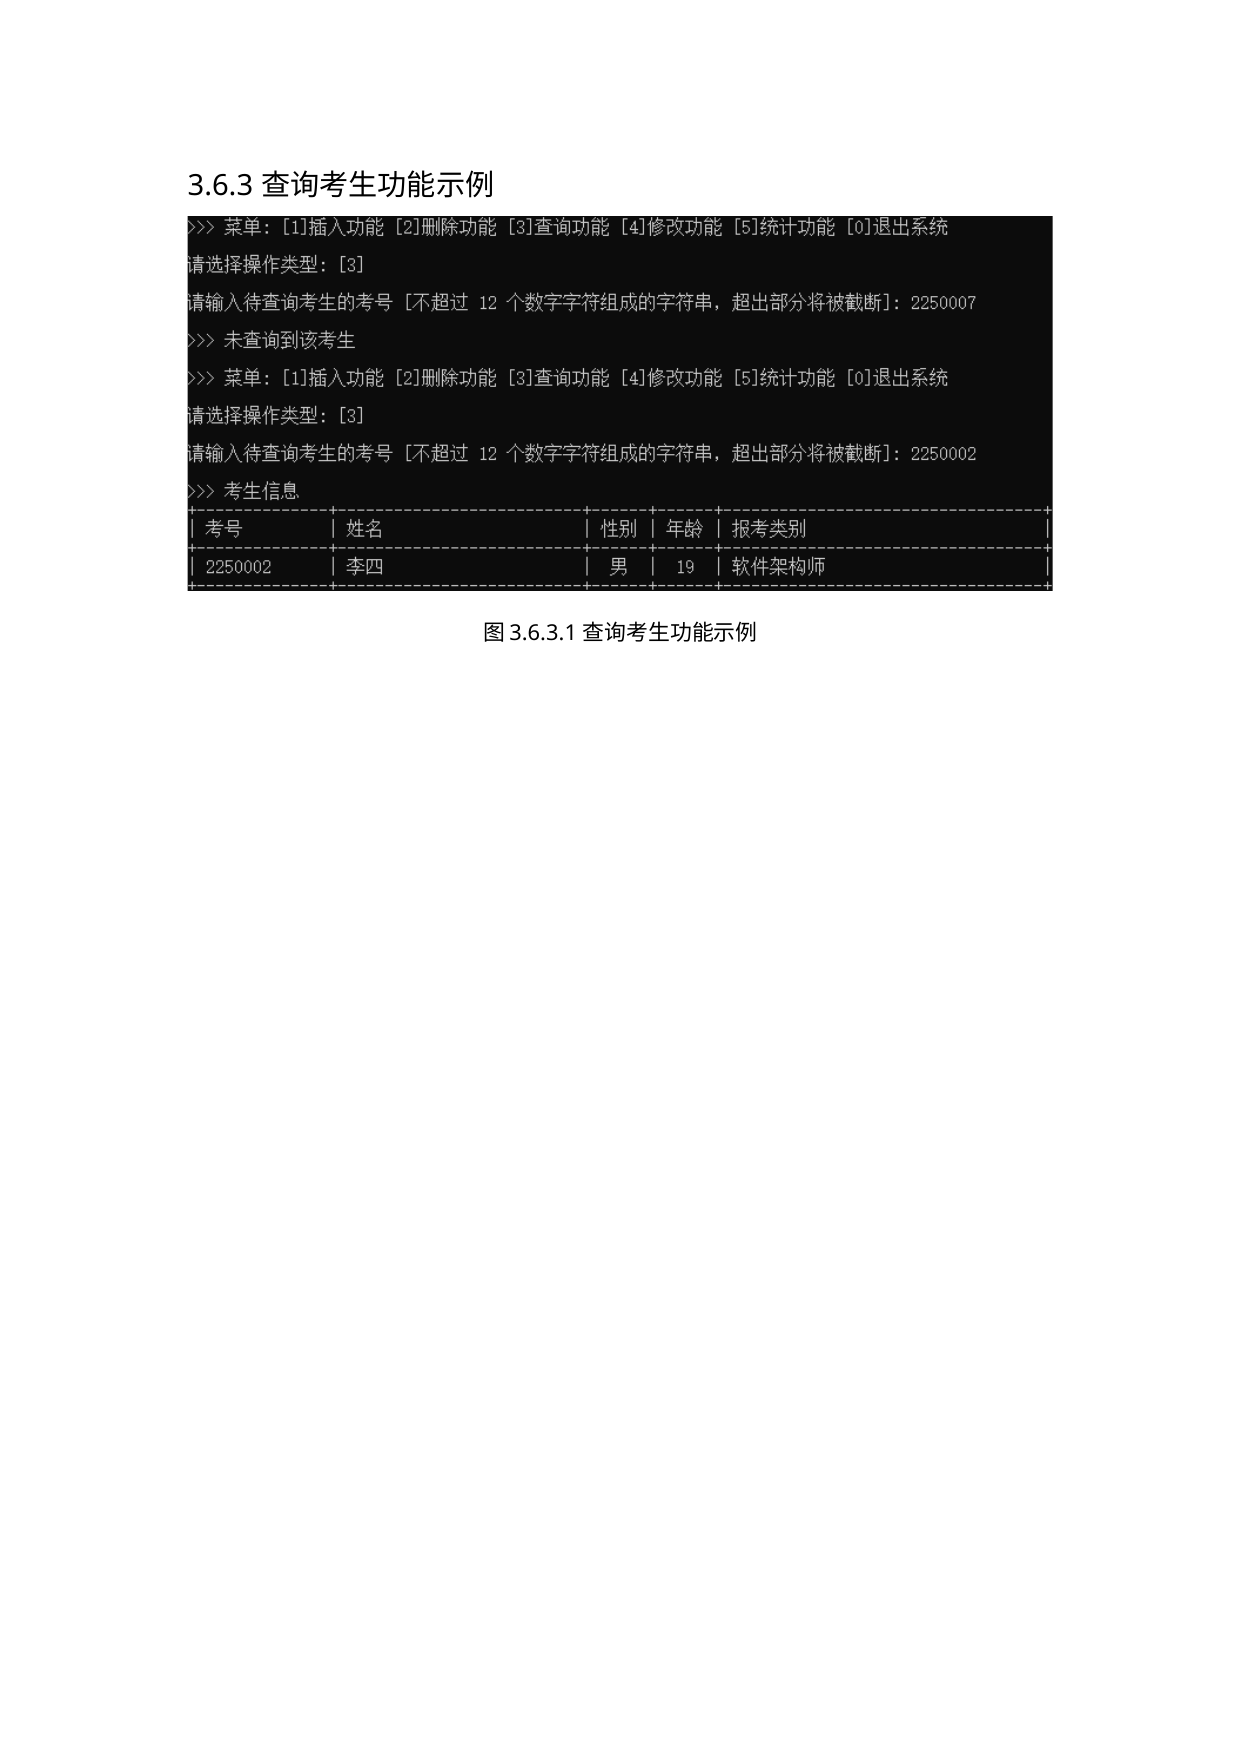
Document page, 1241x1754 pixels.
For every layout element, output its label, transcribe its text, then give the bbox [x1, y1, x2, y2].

text 图3.6.3.1 查询考生功能示例 [187, 614, 1053, 647]
picture [187, 216, 1053, 591]
subtitle 3.6.3 查询考生功能示例 [187, 162, 1053, 204]
